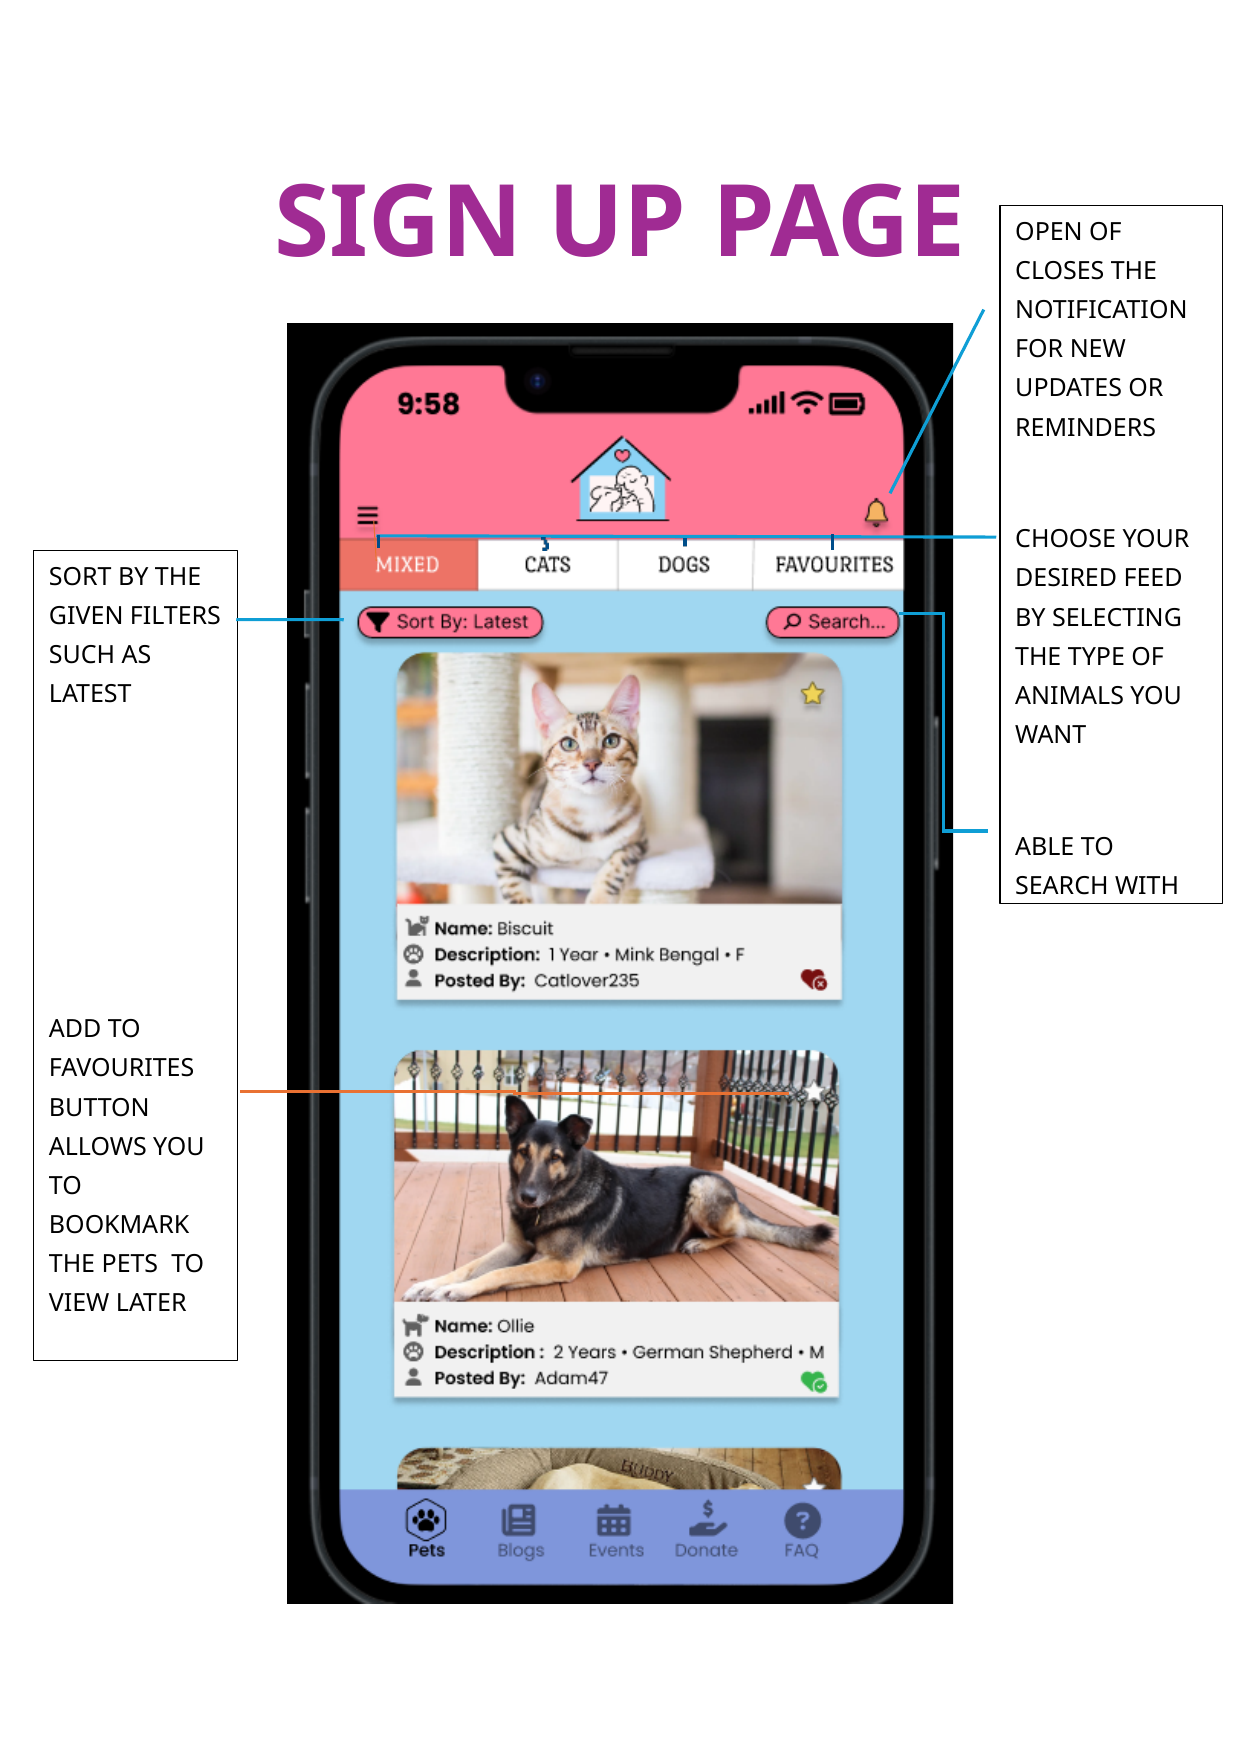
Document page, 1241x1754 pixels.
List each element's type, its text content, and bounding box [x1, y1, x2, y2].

picture [287, 323, 954, 1604]
text SIGN UP PAGE [150, 150, 1090, 286]
